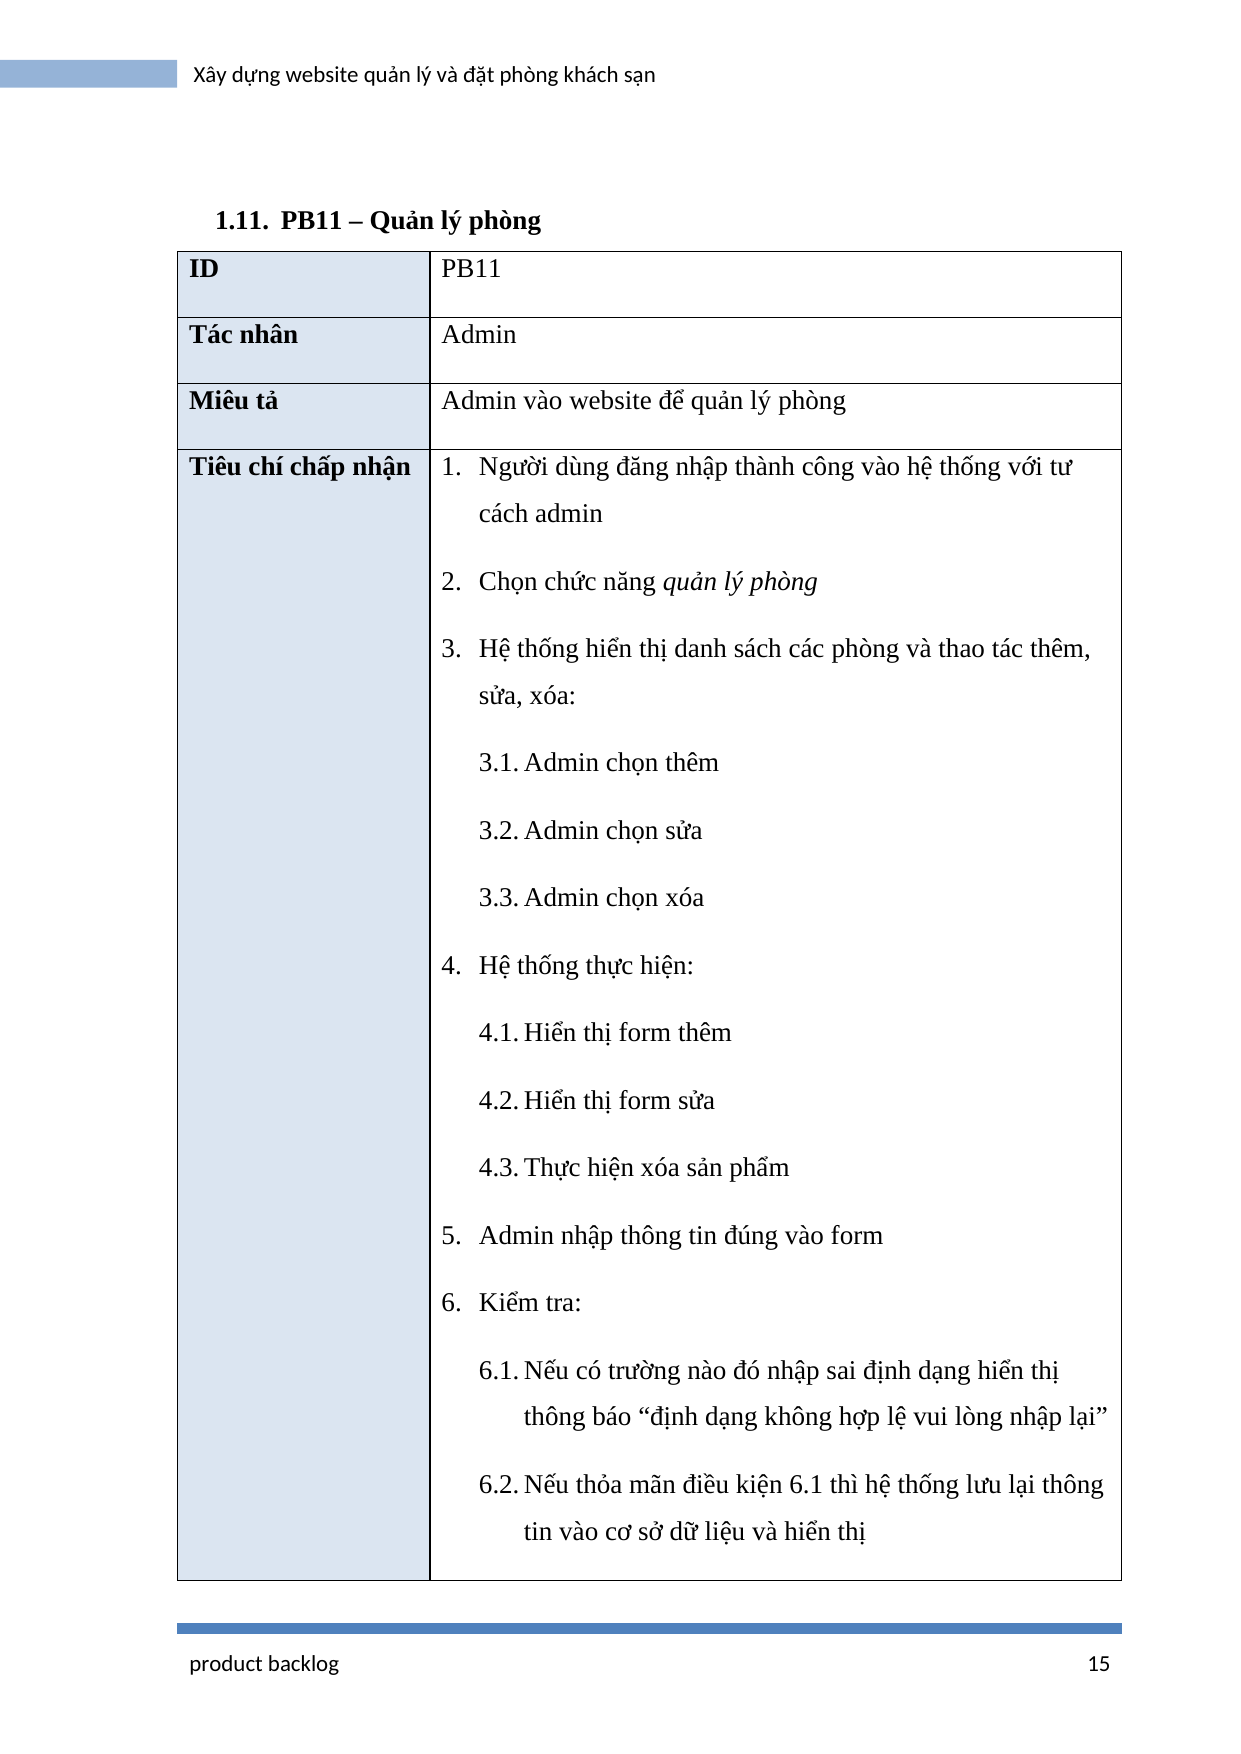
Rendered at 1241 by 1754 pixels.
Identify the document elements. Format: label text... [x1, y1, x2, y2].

table_cell Tác nhân [178, 318, 429, 383]
table_cell Admin [431, 318, 1121, 383]
table_header PB11 [431, 252, 1121, 317]
table_header ID [178, 252, 429, 317]
table_cell Miêu tả [178, 384, 429, 449]
table_cell Tiêu chí chấp nhận [178, 450, 429, 1580]
table_cell Người dùng đăng nhập thành công vào hệ thống với tư cách admin Chọn chức năng quản lý phòng Hệ thống hiển thị danh sách các phòng và thao tác thêm, sửa, xóa: Admin chọn thêm Admin chọn sửa Admin chọn xóa Hệ thống thực hiện: Hiển thị form thêm Hiển thị form sửa Thực hiện xóa sản phẩm Admin nhập thông tin đúng vào form Kiểm tra: Nếu có trường nào đó nhập sai định dạng hiển thị thông báo “định dạng không hợp lệ vui lòng nhập lại” Nếu thỏa mãn điều kiện 6.1 thì hệ thống lưu lại thông tin vào cơ sở dữ liệu và hiển thị [431, 450, 1121, 1580]
subtitle PB11 – Quản lý phòng [215, 204, 1122, 235]
table_cell Admin vào website để quản lý phòng [431, 384, 1121, 449]
